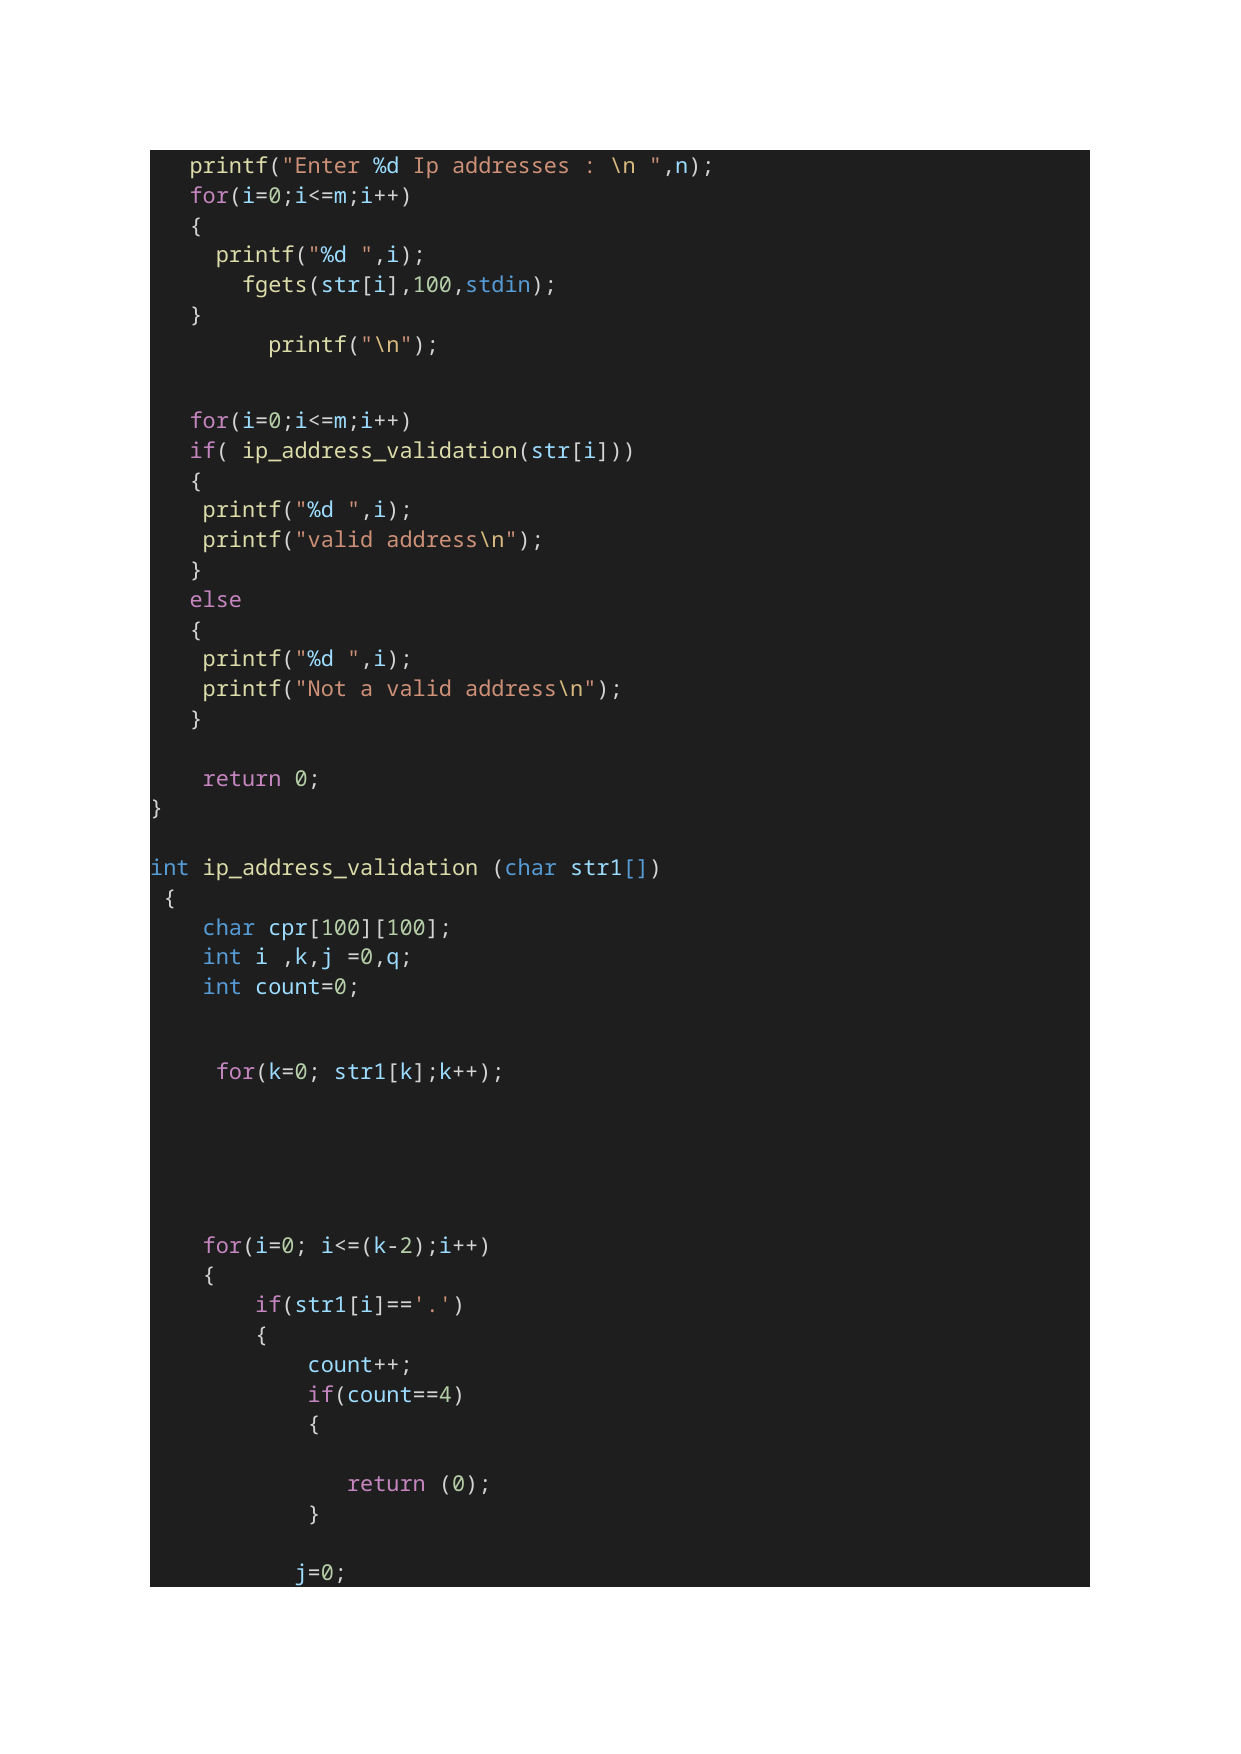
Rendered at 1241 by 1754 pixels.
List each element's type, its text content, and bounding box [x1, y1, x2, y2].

text for(i=0; i<=(k-2);i++) [150, 1229, 1090, 1259]
text } [150, 1498, 1090, 1527]
text else [150, 584, 1090, 613]
text printf("\n"); [150, 329, 1090, 358]
text printf("valid address\n"); [150, 524, 1090, 554]
text { [150, 1319, 1090, 1349]
text { [150, 1259, 1090, 1289]
text fgets(str[i],100,stdin); [150, 269, 1090, 299]
text } [150, 703, 1090, 733]
text { [150, 209, 1090, 239]
text char cpr[100][100]; [150, 911, 1090, 941]
text if(str1[i]=='.') [150, 1289, 1090, 1319]
text if(count==4) [150, 1378, 1090, 1408]
text { [150, 882, 1090, 911]
text { [150, 613, 1090, 643]
text } [150, 299, 1090, 329]
text for(k=0; str1[k];k++); [150, 1056, 1090, 1085]
text count++; [150, 1349, 1090, 1378]
text printf("%d ",i); [150, 239, 1090, 269]
text printf("Enter %d Ip addresses : \n ",n); [150, 150, 1090, 180]
text if( ip_address_validation(str[i])) [150, 435, 1090, 464]
text } [150, 792, 1090, 822]
text printf("%d ",i); [150, 643, 1090, 673]
text int count=0; [150, 971, 1090, 1001]
text return (0); [150, 1468, 1090, 1498]
text j=0; [150, 1557, 1090, 1587]
text { [150, 464, 1090, 494]
text printf("Not a valid address\n"); [150, 673, 1090, 703]
text int i ,k,j =0,q; [150, 941, 1090, 971]
text return 0; [150, 762, 1090, 792]
text int ip_address_validation (char str1[]) [150, 852, 1090, 882]
text } [150, 554, 1090, 584]
text for(i=0;i<=m;i++) [150, 405, 1090, 435]
text printf("%d ",i); [150, 494, 1090, 524]
text { [150, 1408, 1090, 1438]
text for(i=0;i<=m;i++) [150, 180, 1090, 209]
